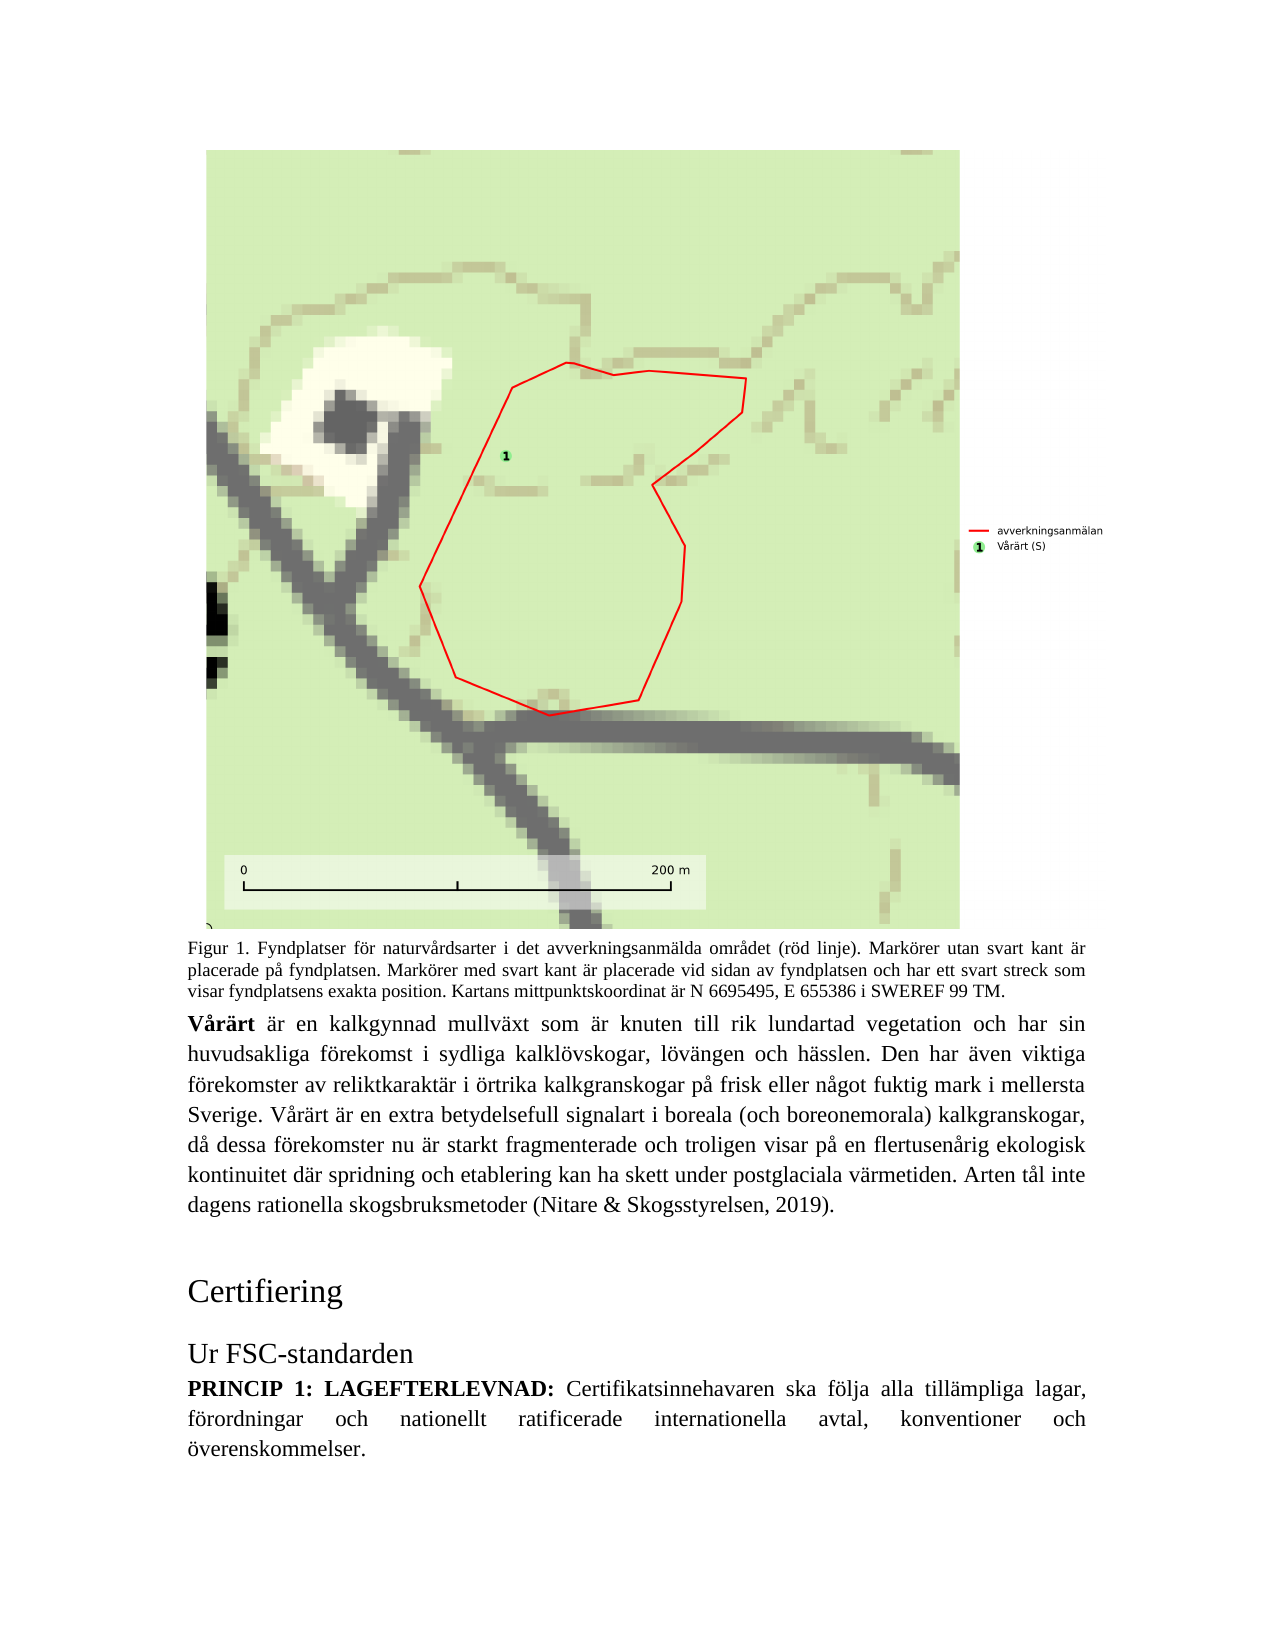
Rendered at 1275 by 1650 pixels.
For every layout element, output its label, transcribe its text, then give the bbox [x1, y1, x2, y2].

text Vårärt är en kalkgynnad mullväxt som är knuten till rik lundartad vegetation och har sin huvudsakliga förekomst i sydliga kalklövskogar, lövängen och hässlen. Den har även viktiga förekomster av reliktkaraktär i örtrika kalkgranskogar på frisk eller något fuktig mark i mellersta Sverige. Vårärt är en extra betydelsefull signalart i boreala (och boreonemorala) kalkgranskogar, då dessa förekomster nu är starkt fragmenterade och troligen visar på en flertusenårig ekologisk kontinuitet där spridning och etablering kan ha skett under postglaciala värmetiden. Arten tål inte dagens rationella skogsbruksmetoder (Nitare & Skogsstyrelsen, 2019). [187, 1010, 1087, 1218]
text PRINCIP 1: LAGEFTERLEVNAD: Certifikatsinnehavaren ska följa alla tillämpliga lagar, förordningar och nationellt ratificerade internationella avtal, konventioner och överenskommelser. [187, 1375, 1087, 1462]
text Figur 1. Fyndplatser för naturvårdsarter i det avverkningsanmälda området (röd linje). Markörer utan svart kant är placerade på fyndplatsen. Markörer med svart kant är placerade vid sidan av fyndplatsen och har ett svart streck som visar fyndplatsens exakta position. Kartans mittpunktskoordinat är N 6695495, E 655386 i SWEREF 99 TM. [187, 937, 1087, 1002]
picture [206, 150, 1107, 929]
subtitle Ur FSC-standarden [187, 1337, 1087, 1370]
subtitle Certifiering [187, 1272, 1087, 1310]
